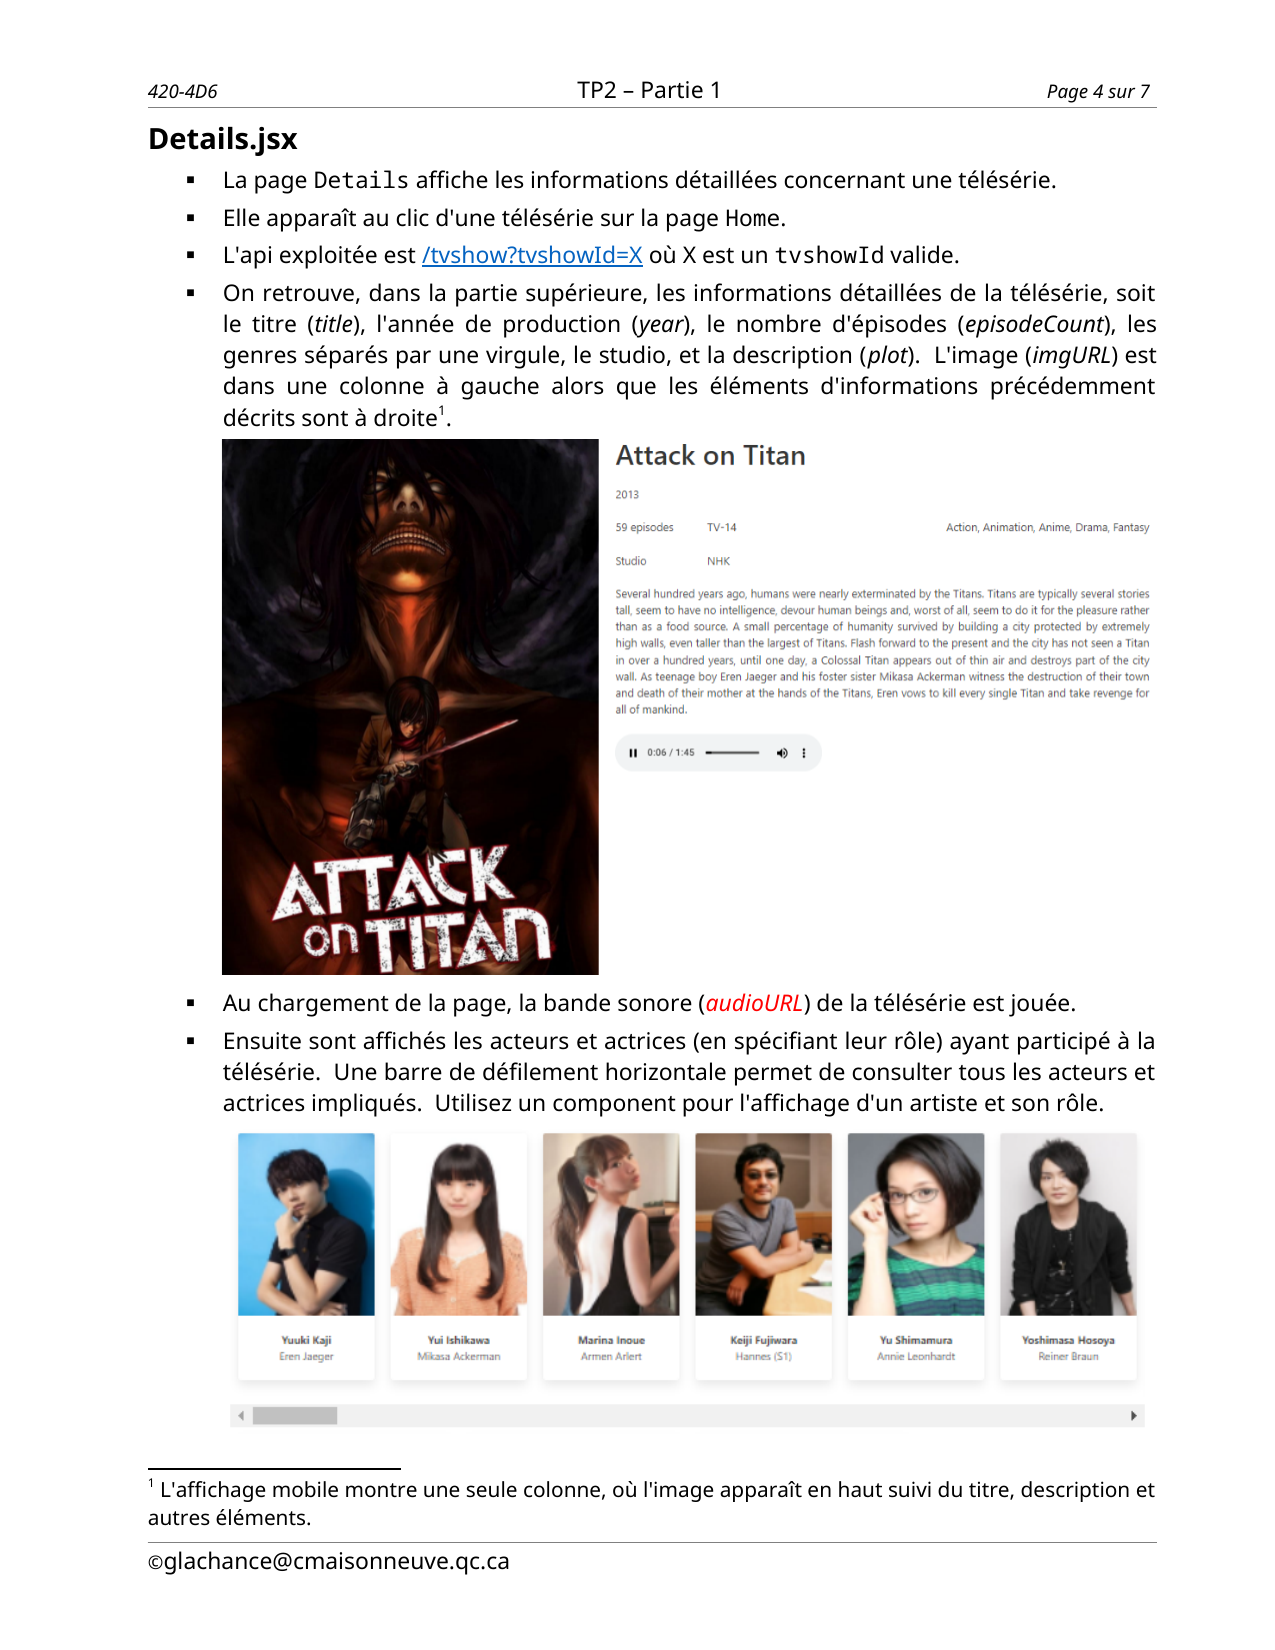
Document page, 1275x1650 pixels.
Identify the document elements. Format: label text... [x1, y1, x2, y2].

picture [221, 1124, 1153, 1434]
text On retrouve, dans la partie supérieure, les informations détaillées de la télésérie, soit le titre (title), l'année de production (year), le nombre d'épisodes (episodeCount), les genres séparés par une virgule, le studio, et la description (plot). L'image (imgURL) est dans une colonne à gauche alors que les éléments d'informations précédemment décrits sont à droite. [185, 277, 1157, 433]
picture [221, 439, 1154, 981]
text L'api exploitée est /tvshow?tvshowId=X où X est un tvshowId valide. [185, 239, 1157, 270]
text Ensuite sont affichés les acteurs et actrices (en spécifiant leur rôle) ayant participé à la télésérie. Une barre de défilement horizontale permet de consulter tous les acteurs et actrices impliqués. Utilisez un component pour l'affichage d'un artiste et son rôle. [185, 1025, 1157, 1118]
text Elle apparaît au clic d'une télésérie sur la page Home. [185, 202, 1157, 233]
text Au chargement de la page, la bande sonore (audioURL) de la télésérie est jouée. [185, 987, 1157, 1018]
text La page Details affiche les informations détaillées concernant une télésérie. [185, 164, 1157, 195]
subtitle Details.jsx [148, 118, 1157, 158]
